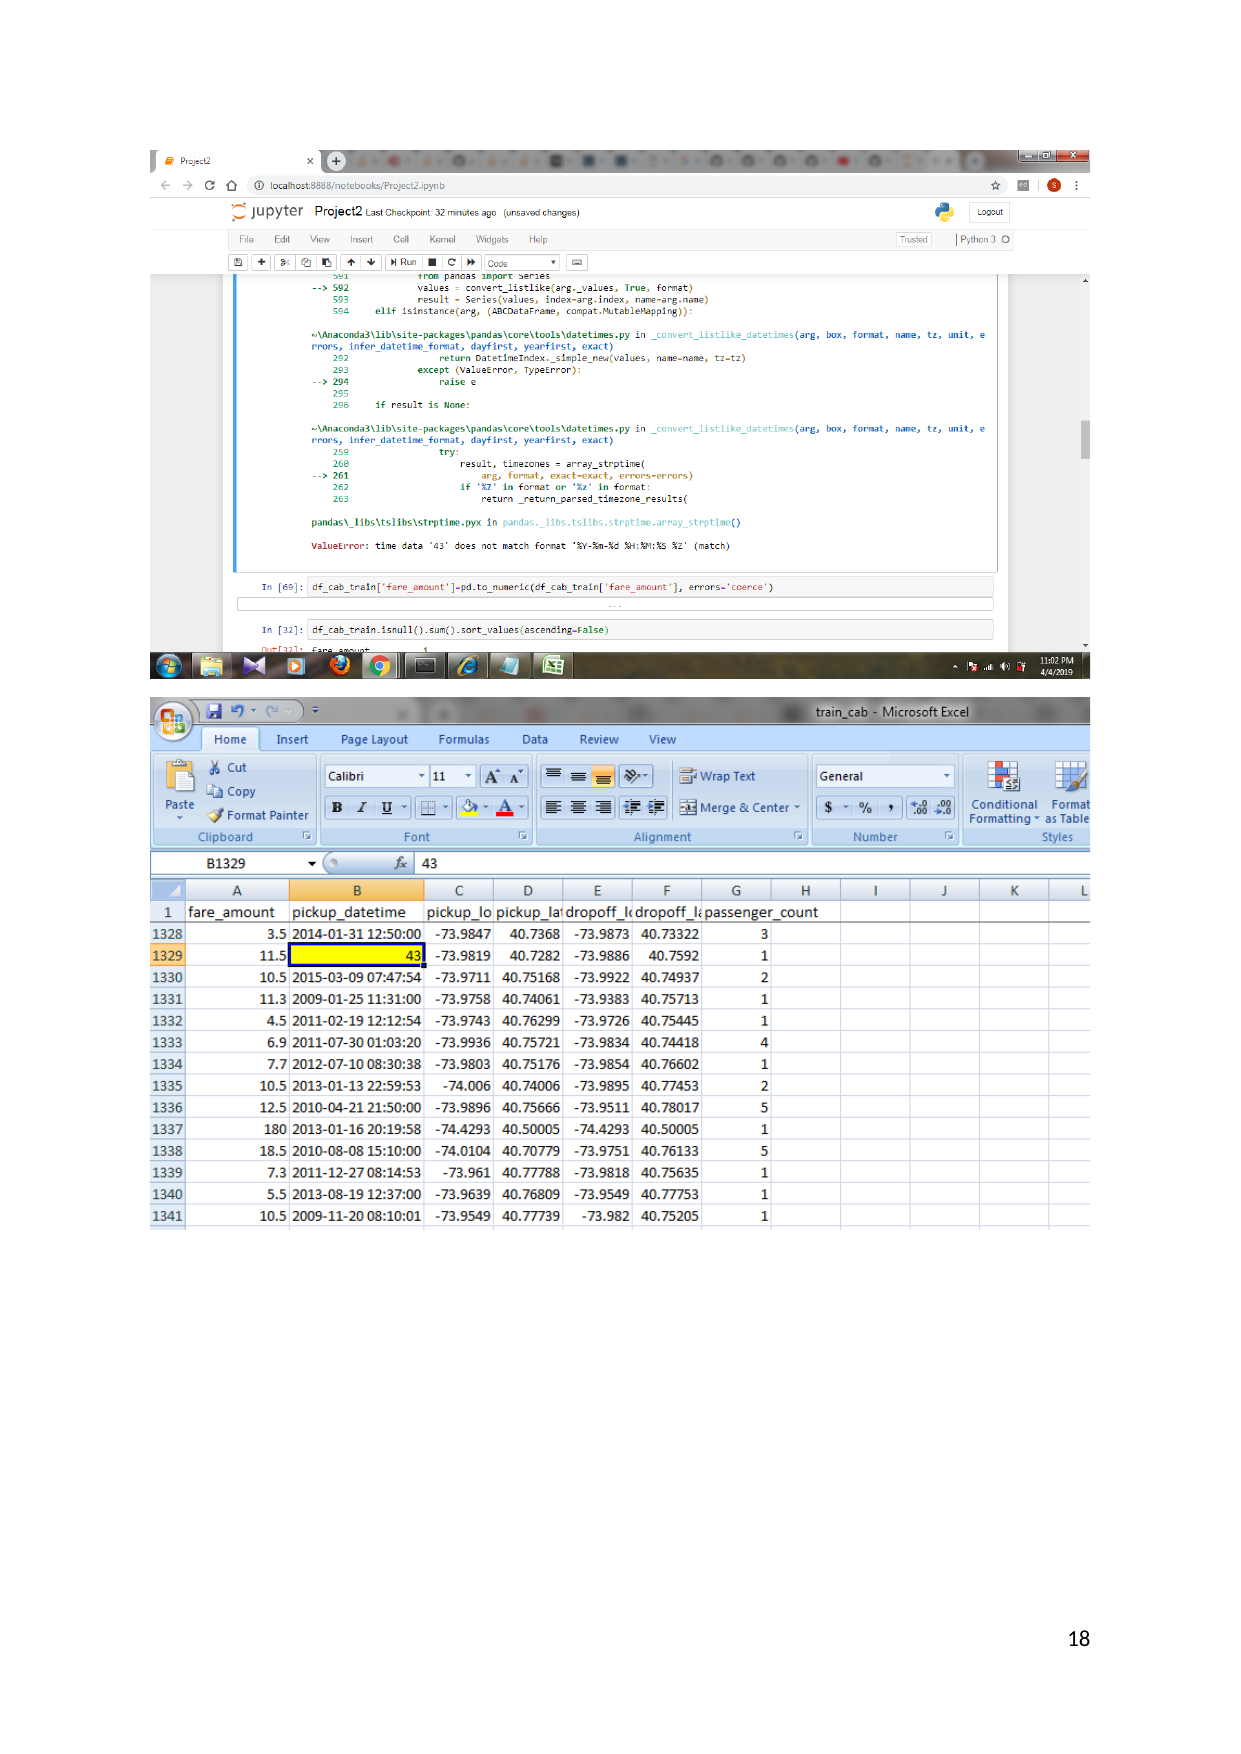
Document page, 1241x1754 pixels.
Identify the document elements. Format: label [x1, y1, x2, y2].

picture [150, 150, 1091, 679]
picture [150, 697, 1091, 1230]
